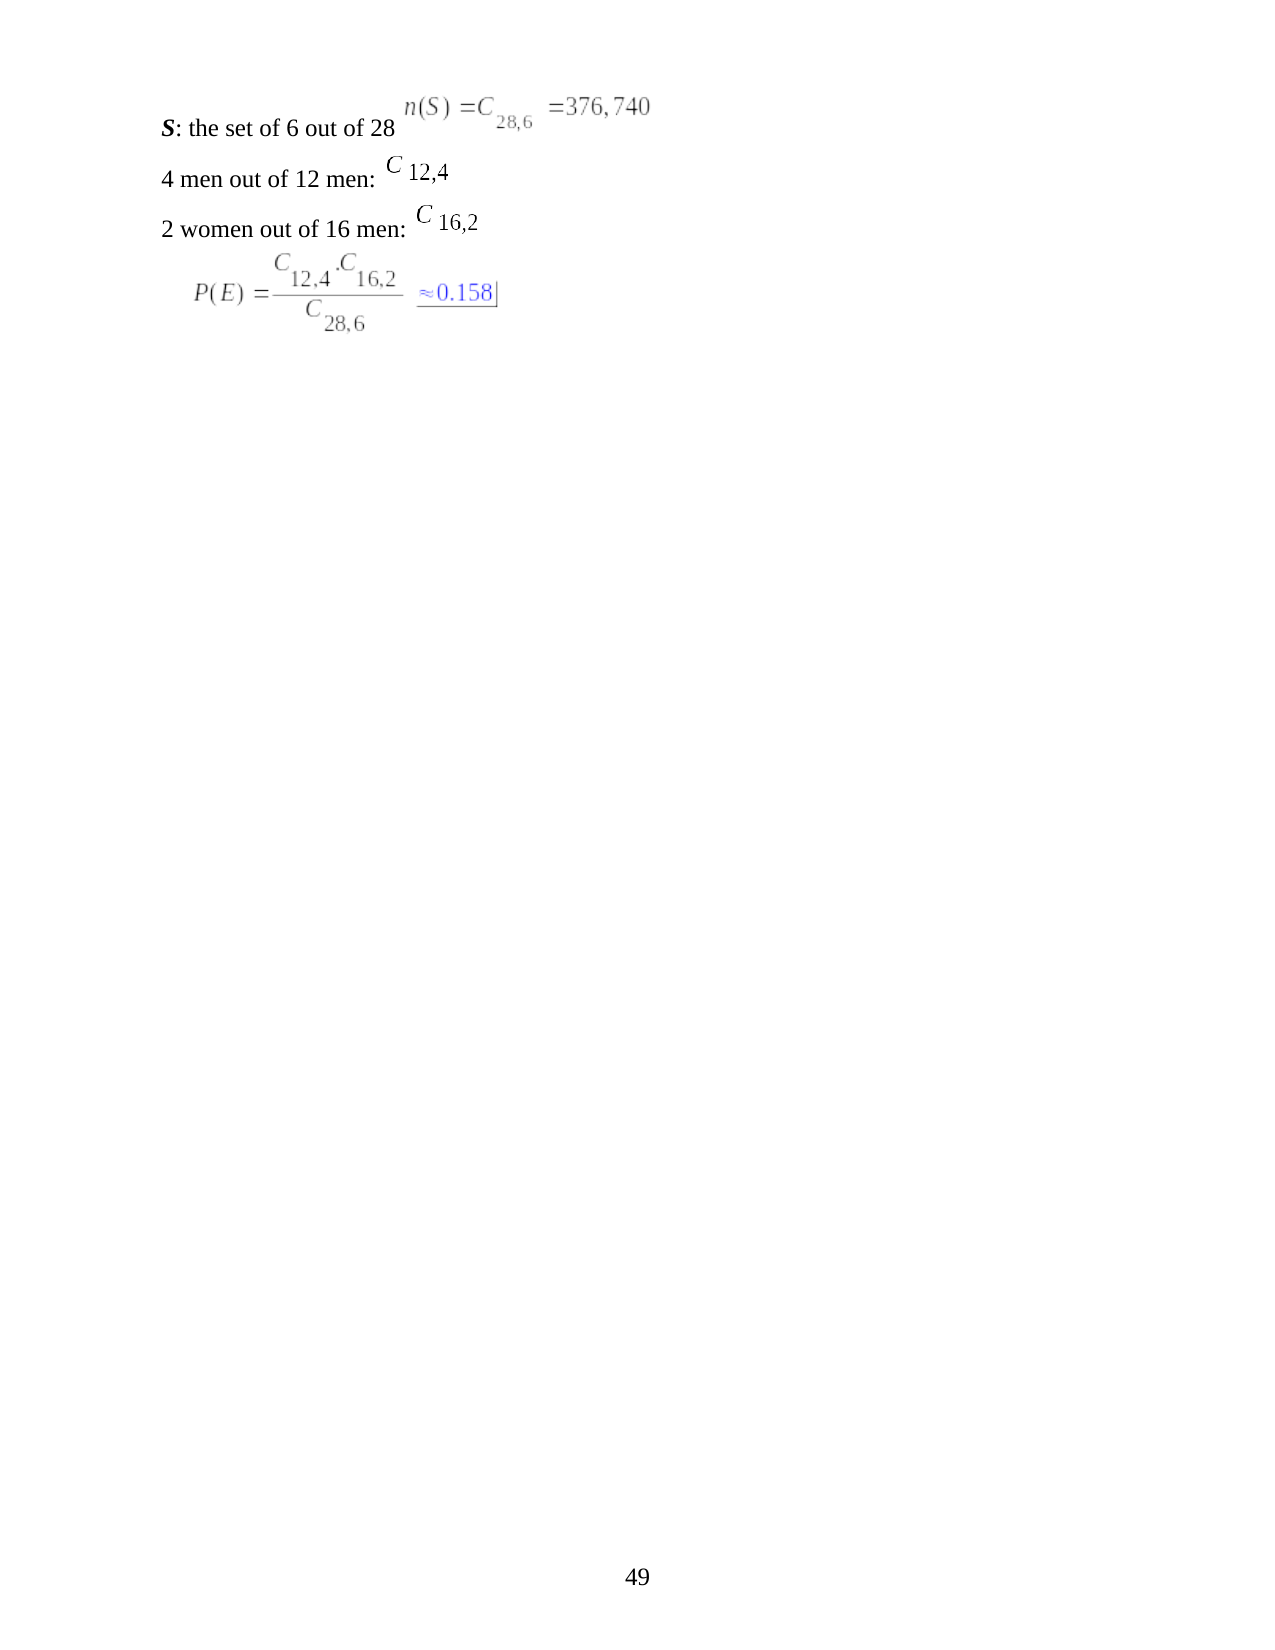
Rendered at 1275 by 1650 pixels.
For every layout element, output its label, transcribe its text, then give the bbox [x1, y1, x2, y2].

text S: the set of 6 out of 28 [161, 90, 1170, 142]
text 2 women out of 16 men: [161, 197, 1170, 243]
text 4 men out of 12 men: [161, 147, 1170, 193]
